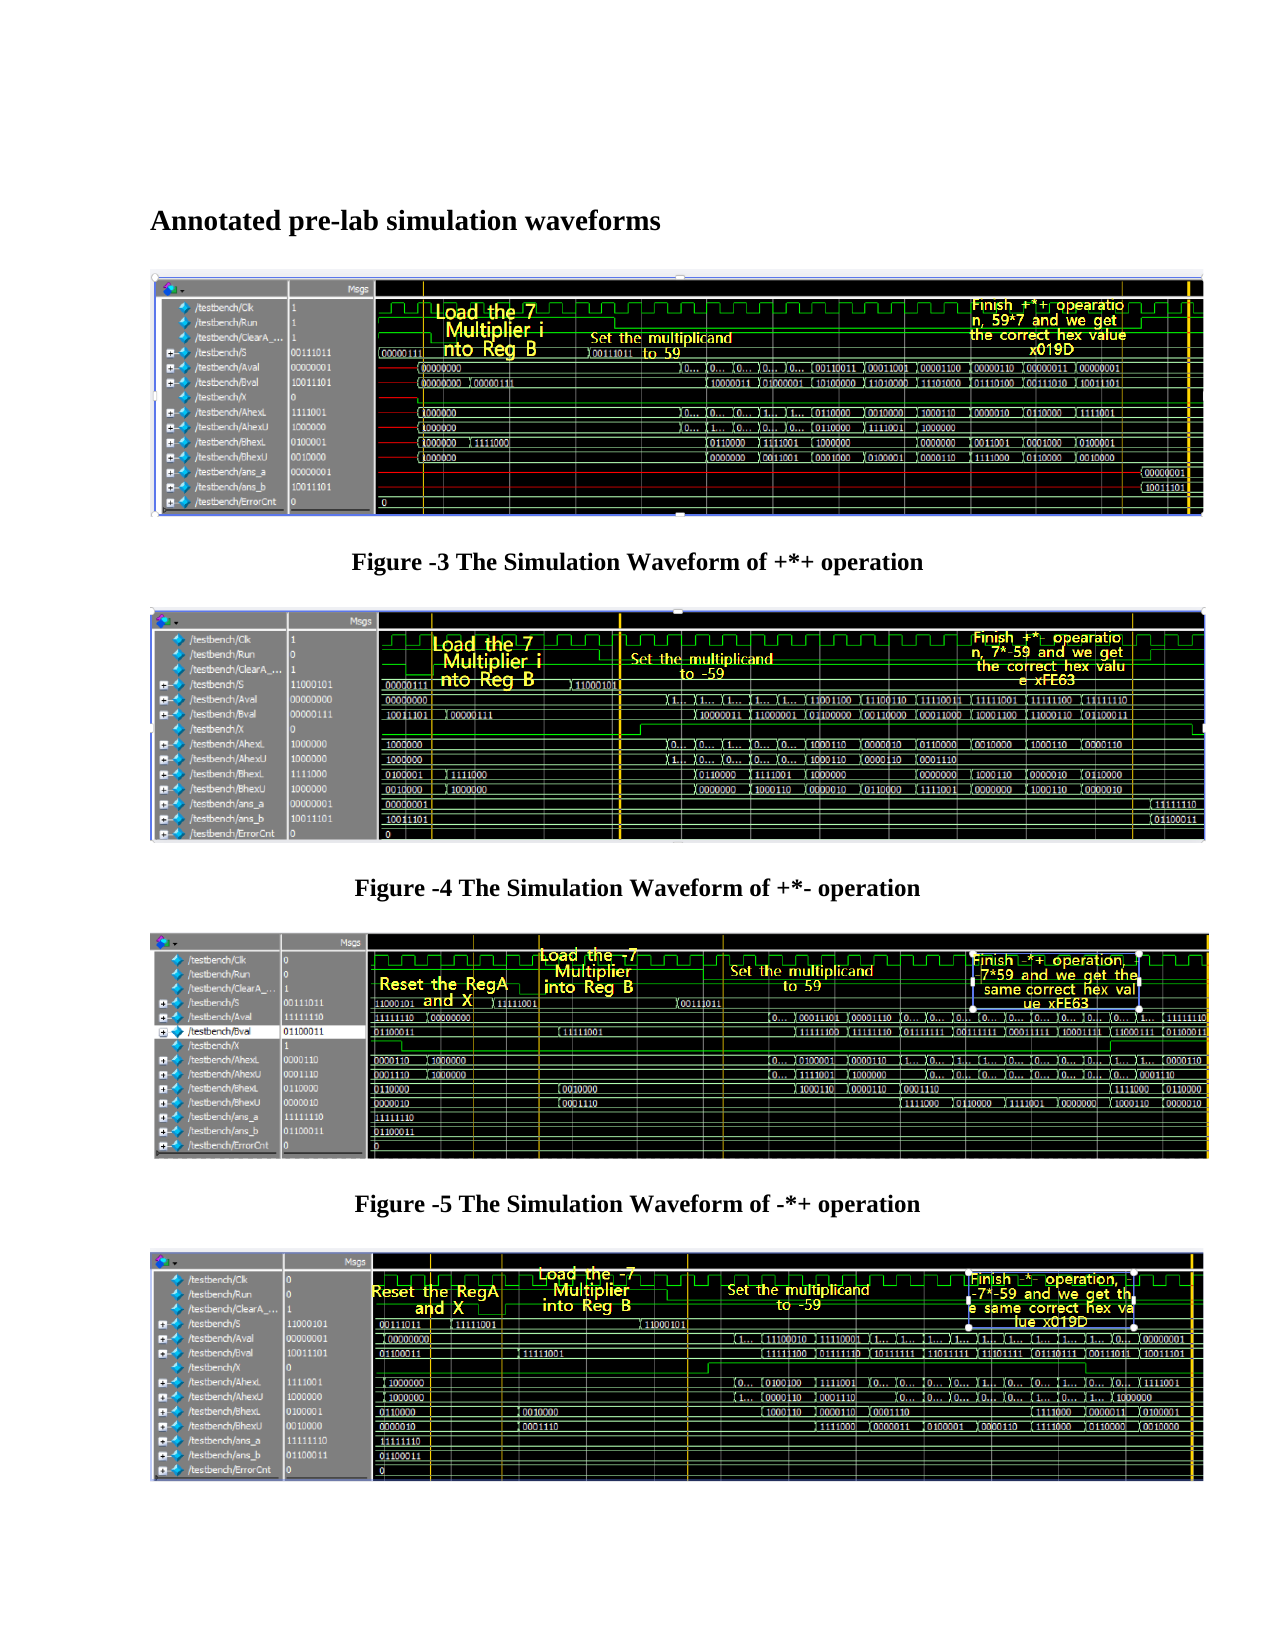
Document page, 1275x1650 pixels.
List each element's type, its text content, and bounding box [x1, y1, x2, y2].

picture [150, 932, 1209, 1159]
picture [150, 607, 1206, 843]
picture [150, 269, 1204, 517]
text Figure -4 The Simulation Waveform of +*- operation [150, 873, 1125, 902]
text Figure -3 The Simulation Waveform of +*+ operation [150, 547, 1125, 576]
text Annotated pre-lab simulation waveforms [150, 203, 1125, 236]
picture [150, 1248, 1204, 1482]
text Figure -5 The Simulation Waveform of -*+ operation [150, 1189, 1125, 1217]
